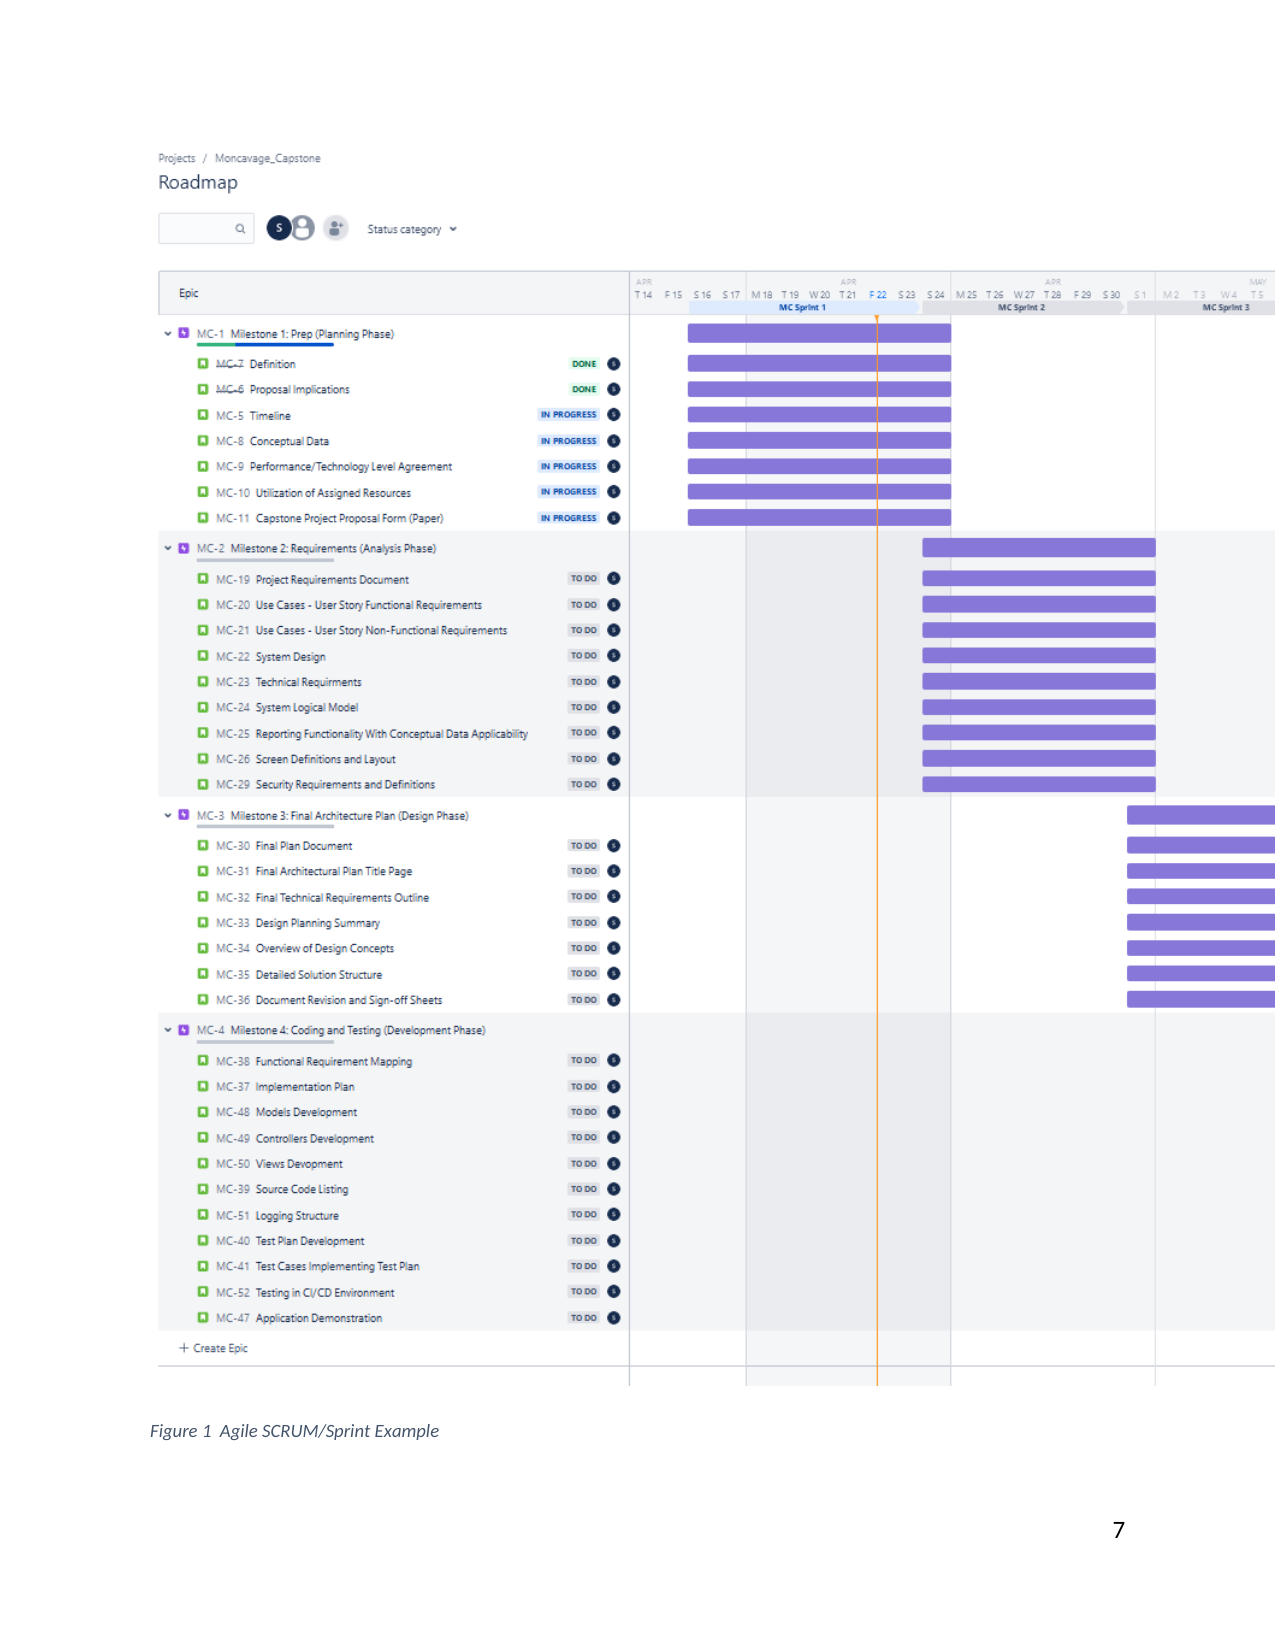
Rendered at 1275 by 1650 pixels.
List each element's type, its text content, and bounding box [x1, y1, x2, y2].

text Figure 1 Agile SCRUM/Sprint Example [150, 1419, 1125, 1442]
picture [150, 150, 1275, 1386]
